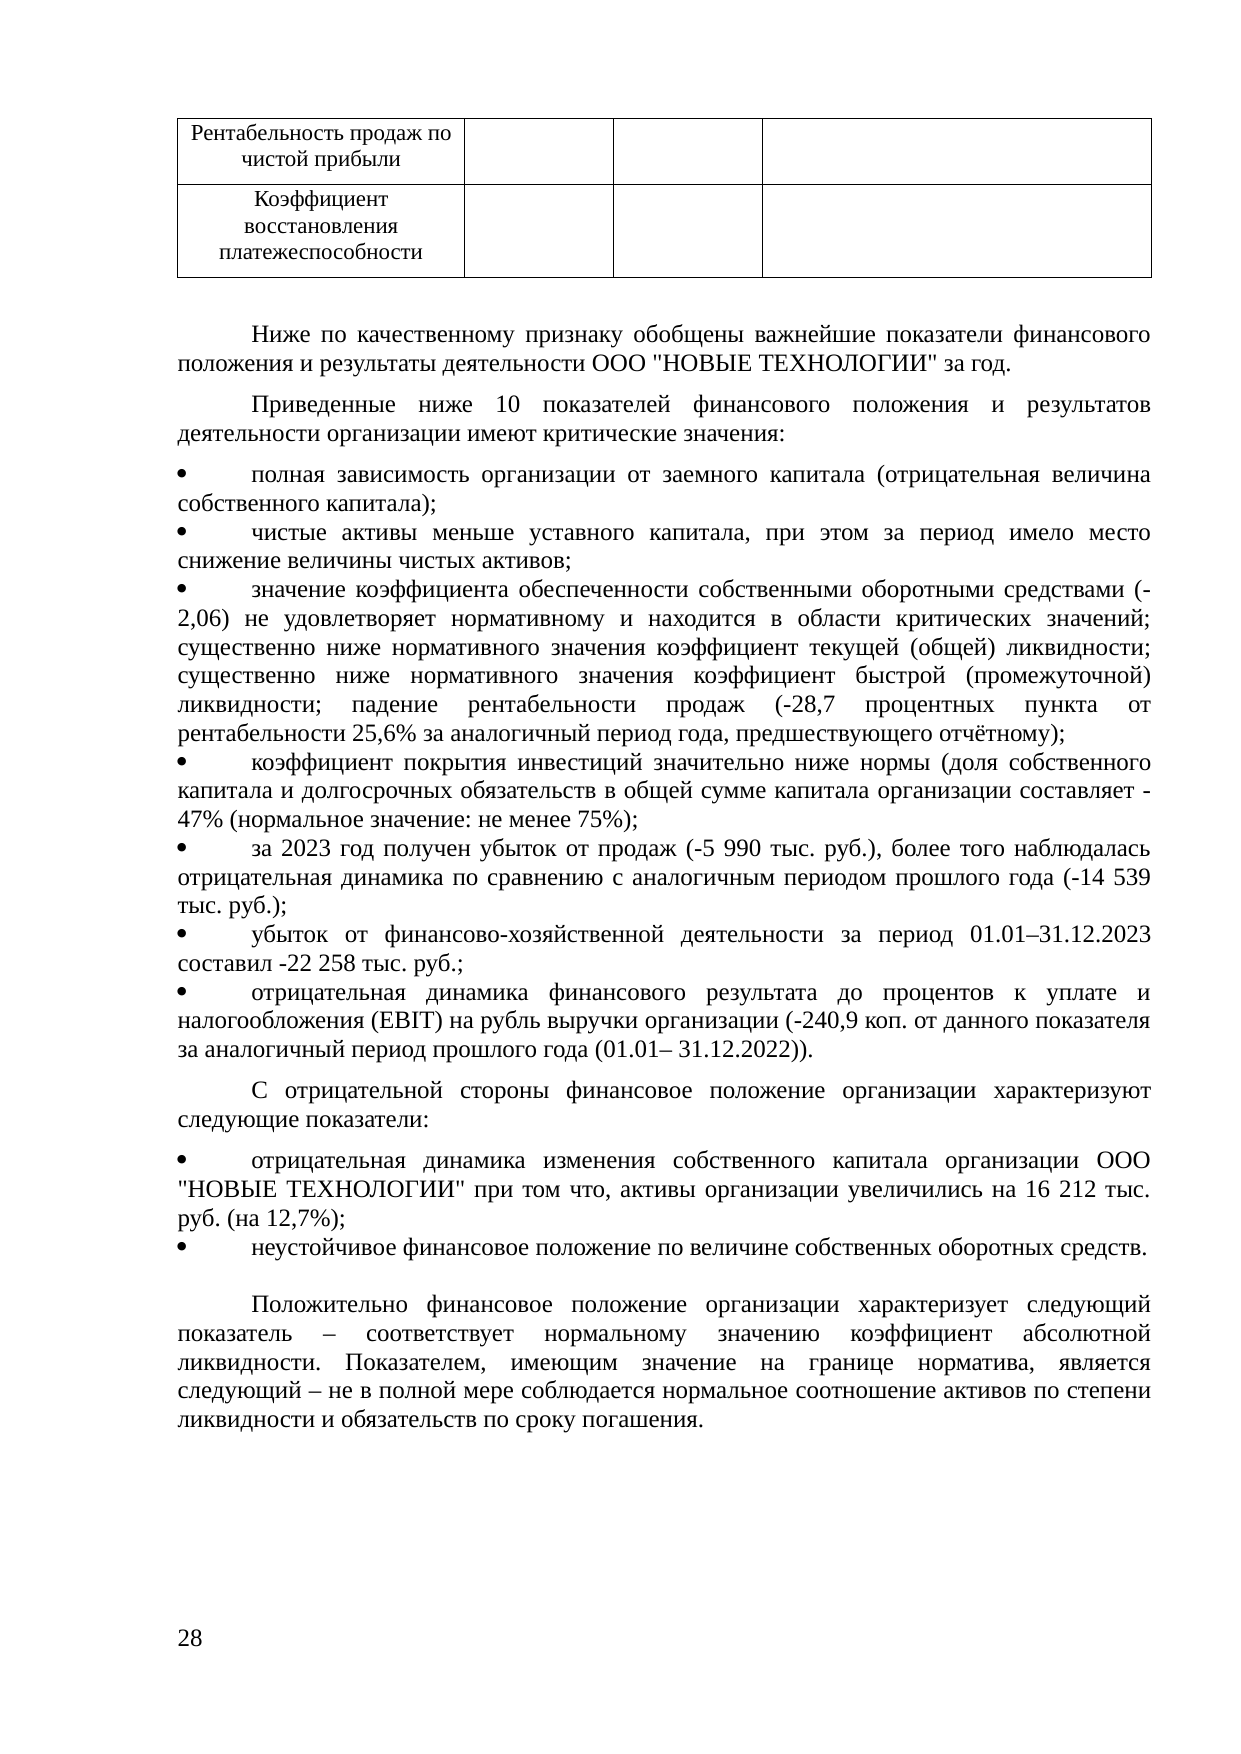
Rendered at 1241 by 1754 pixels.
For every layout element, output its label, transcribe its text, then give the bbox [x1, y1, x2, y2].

list Положительно финансовое положение организации характеризует следующий показатель – соответствует нормальному значению коэффициент абсолютной ликвидности. Показателем, имеющим значение на границе норматива, является следующий – не в полной мере соблюдается нормальное соотношение активов по степени ликвидности и обязательств по сроку погашения. [177, 1289, 1152, 1433]
table_cell [763, 185, 1151, 277]
list значение коэффициента обеспеченности собственными оборотными средствами (-2,06) не удовлетворяет нормативному и находится в области критических значений; существенно ниже нормативного значения коэффициент текущей (общей) ликвидности; существенно ниже нормативного значения коэффициент быстрой (промежуточной) ликвидности; падение рентабельности продаж (-28,7 процентных пункта от рентабельности 25,6% за аналогичный период года, предшествующего отчётному); [177, 574, 1152, 747]
table_cell [763, 119, 1151, 184]
list убыток от финансово-хозяйственной деятельности за период 01.01–31.12.2023 составил -22 258 тыс. руб.; [177, 919, 1152, 977]
text С отрицательной стороны финансовое положение организации характеризуют следующие показатели: [177, 1076, 1152, 1133]
table_cell [465, 119, 613, 184]
text Приведенные ниже 10 показателей финансового положения и результатов деятельности организации имеют критические значения: [177, 389, 1152, 447]
list коэффициент покрытия инвестиций значительно ниже нормы (доля собственного капитала и долгосрочных обязательств в общей сумме капитала организации составляет -47% (нормальное значение: не менее 75%); [177, 747, 1152, 833]
list неустойчивое финансовое положение по величине собственных оборотных средств. [177, 1232, 1152, 1261]
list полная зависимость организации от заемного капитала (отрицательная величина собственного капитала); [177, 459, 1152, 517]
text Ниже по качественному признаку обобщены важнейшие показатели финансового положения и результаты деятельности ООО "НОВЫЕ ТЕХНОЛОГИИ" за год. [177, 319, 1152, 377]
table_cell [465, 185, 613, 277]
table_cell Рентабельность продаж по чистой прибыли [178, 119, 464, 184]
list отрицательная динамика изменения собственного капитала организации ООО "НОВЫЕ ТЕХНОЛОГИИ" при том что, активы организации увеличились на 16 212 тыс. руб. (на 12,7%); [177, 1146, 1152, 1232]
table_cell [614, 119, 762, 184]
list отрицательная динамика финансового результата до процентов к уплате и налогообложения (EBIT) на рубль выручки организации (-240,9 коп. от данного показателя за аналогичный период прошлого года (01.01– 31.12.2022)). [177, 977, 1152, 1063]
list за 2023 год получен убыток от продаж (-5 990 тыс. руб.), более того наблюдалась отрицательная динамика по сравнению с аналогичным периодом прошлого года (-14 539 тыс. руб.); [177, 833, 1152, 919]
table_cell Коэффициент восстановления платежеспособности [178, 185, 464, 277]
table_cell [614, 185, 762, 277]
list чистые активы меньше уставного капитала, при этом за период имело место снижение величины чистых активов; [177, 517, 1152, 574]
